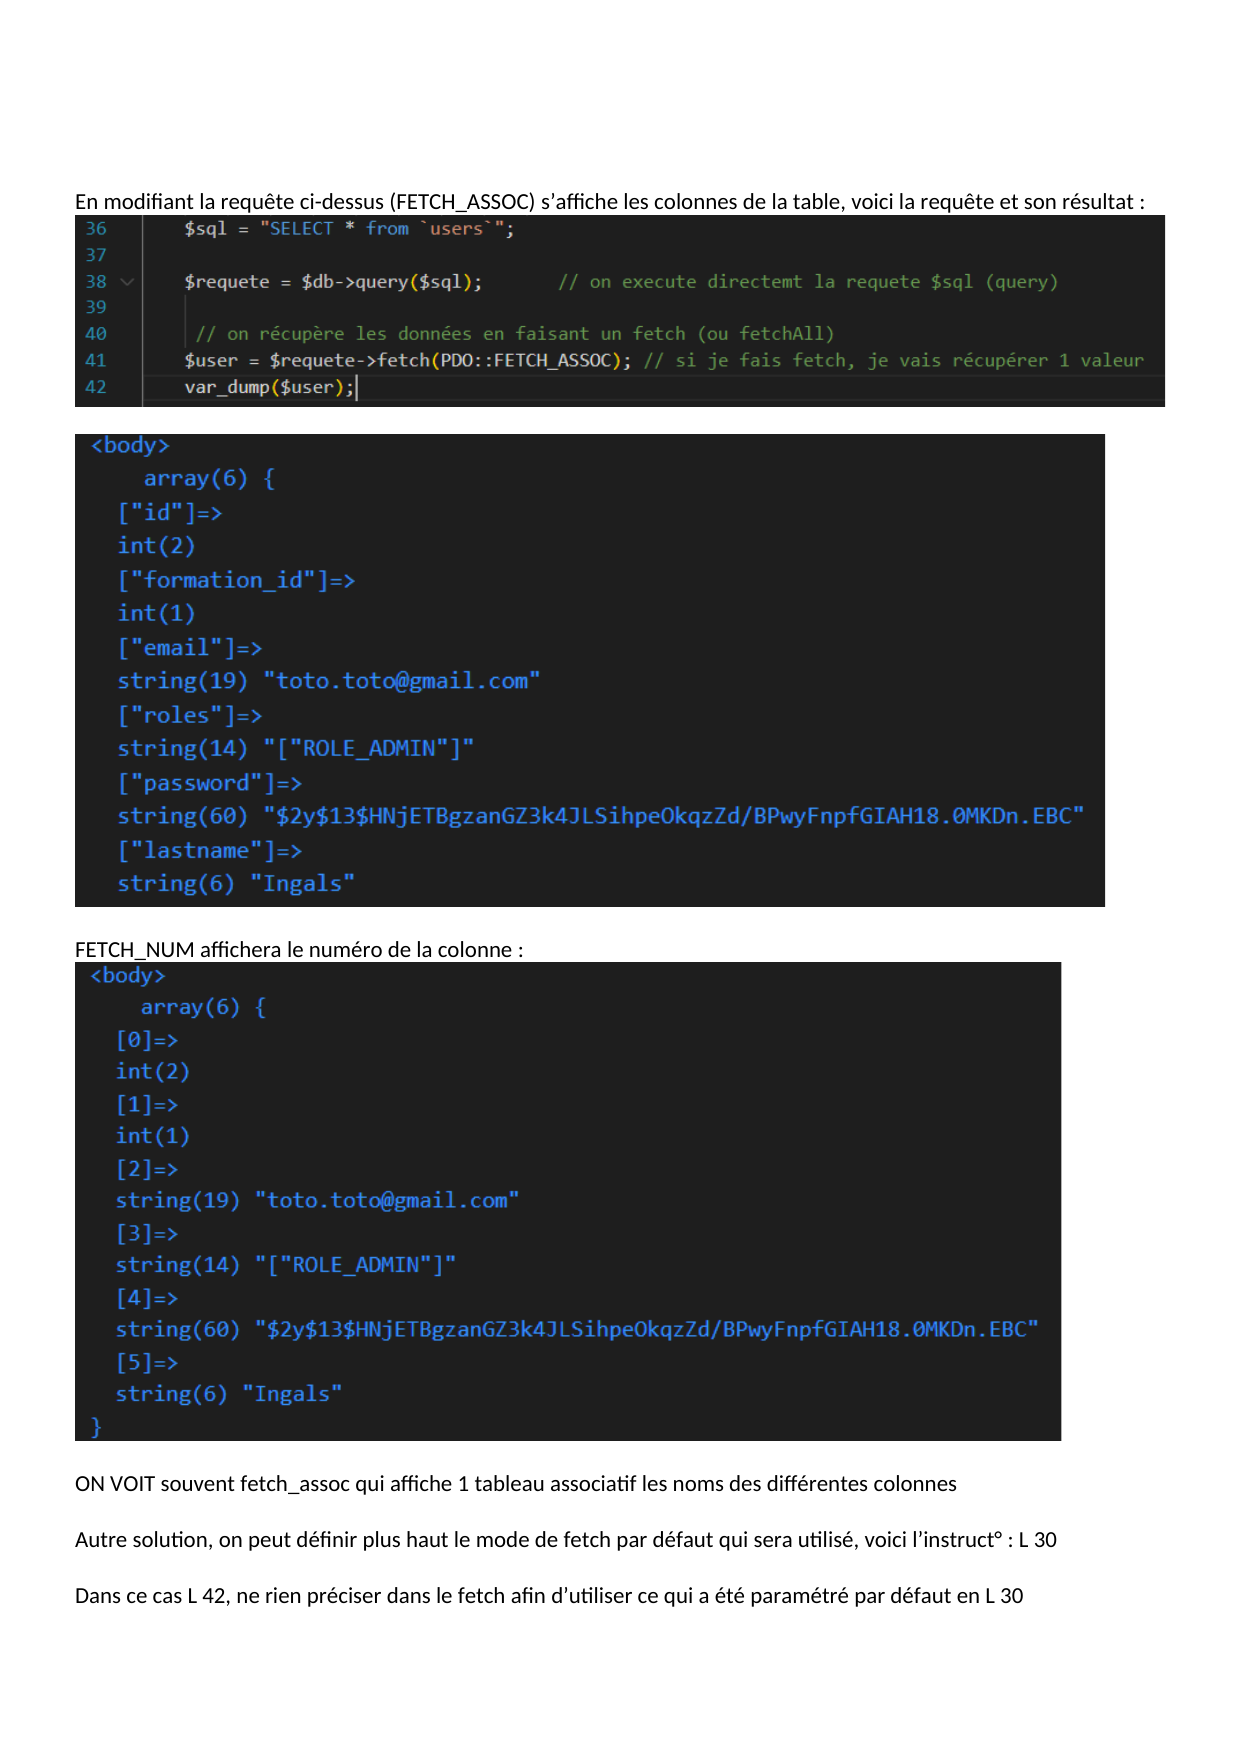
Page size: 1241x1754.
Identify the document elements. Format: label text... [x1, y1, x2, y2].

picture [75, 434, 1106, 907]
text En modifiant la requête ci-dessus (FETCH_ASSOC) s’affiche les colonnes de la table, voici la requête et son résultat : [75, 187, 1165, 215]
text FETCH_NUM affichera le numéro de la colonne : [75, 935, 1165, 963]
text Autre solution, on peut définir plus haut le mode de fetch par défaut qui sera utilisé, voici l’instruct° : L 30 [75, 1525, 1165, 1553]
picture [75, 215, 1166, 407]
text ON VOIT souvent fetch_assoc qui affiche 1 tableau associatif les noms des différentes colonnes [75, 1469, 1165, 1497]
picture [75, 962, 1062, 1441]
text Dans ce cas L 42, ne rien préciser dans le fetch afin d’utiliser ce qui a été paramétré par défaut en L 30 [75, 1581, 1165, 1609]
